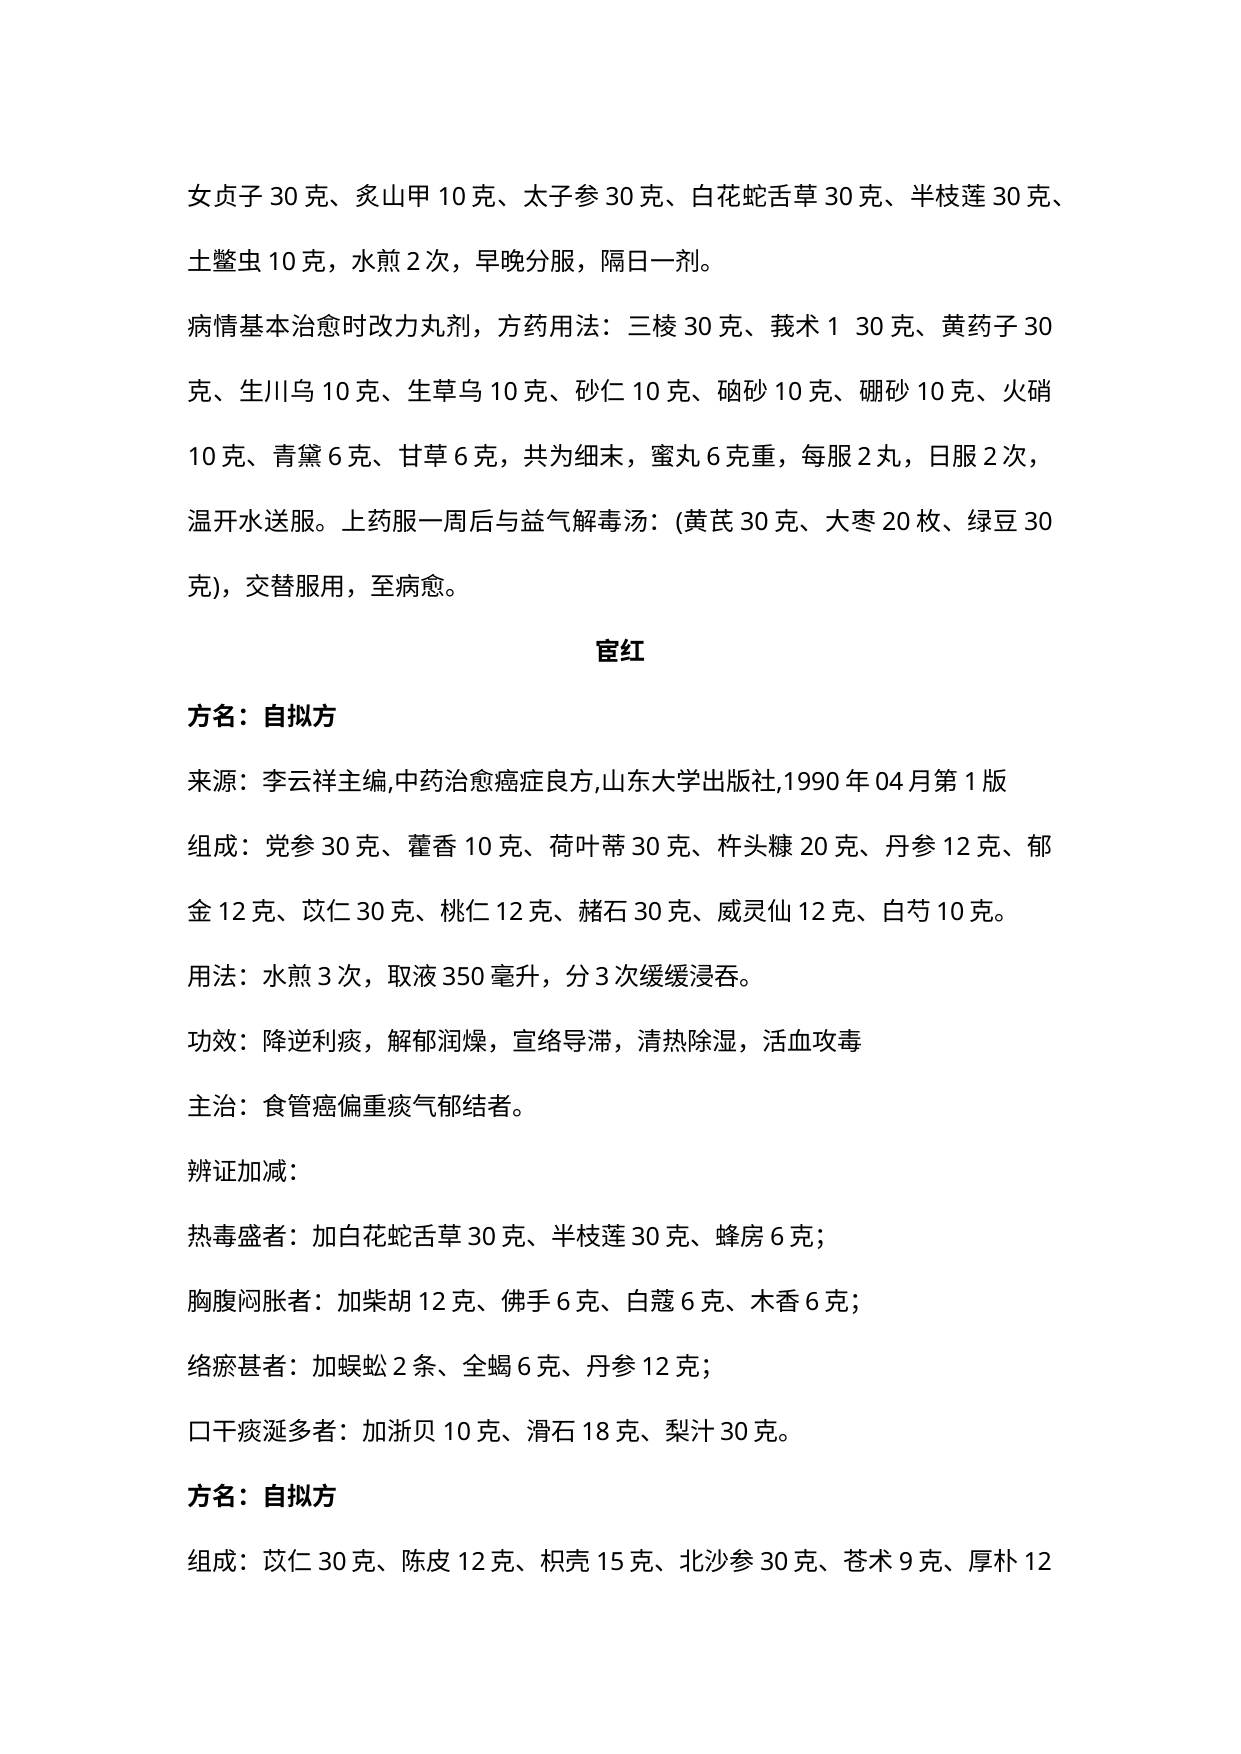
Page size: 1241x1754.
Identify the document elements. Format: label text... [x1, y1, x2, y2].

text 胸腹闷胀者：加柴胡12克、佛手6克、白蔻6克、木香6克； [187, 1267, 1053, 1332]
text 宦红 [187, 617, 1053, 682]
text 热毒盛者：加白花蛇舌草30克、半枝莲30克、蜂房6克； [187, 1202, 1053, 1267]
text 组成：党参30克、藿香10克、荷叶蒂30克、杵头糠20克、丹参12克、郁金12克、苡仁30克、桃仁12克、赭石30克、威灵仙12克、白芍10克。 [187, 812, 1053, 942]
text 方名：自拟方 [187, 682, 1053, 747]
text 方名：自拟方 [187, 1462, 1053, 1527]
text 口干痰涎多者：加浙贝10克、滑石18克、梨汁30克。 [187, 1397, 1053, 1462]
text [187, 162, 1053, 292]
text 用法：水煎3次，取液350毫升，分3次缓缓浸吞。 [187, 942, 1053, 1007]
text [187, 1527, 1053, 1592]
text 络瘀甚者：加蜈蚣2条、全蝎6克、丹参12克； [187, 1332, 1053, 1397]
text 功效：降逆利痰，解郁润燥，宣络导滞，清热除湿，活血攻毒 [187, 1007, 1053, 1072]
text 主治：食管癌偏重痰气郁结者。 [187, 1072, 1053, 1137]
text 病情基本治愈时改力丸剂，方药用法：三棱30克、莪术1 30克、黄药子30克、生川乌10克、生草乌10克、砂仁10克、硇砂10克、硼砂10克、火硝10克、青黛6克、甘草6克，共为细末，蜜丸6克重，每服2丸，日服2次，温开水送服。上药服一周后与益气解毒汤：(黄芪30克、大枣20枚、绿豆30克)，交替服用，至病愈。 [187, 292, 1053, 617]
text 来源：李云祥主编,中药治愈癌症良方,山东大学出版社,1990年04月第1版 [187, 747, 1053, 812]
text 辨证加减： [187, 1137, 1053, 1202]
